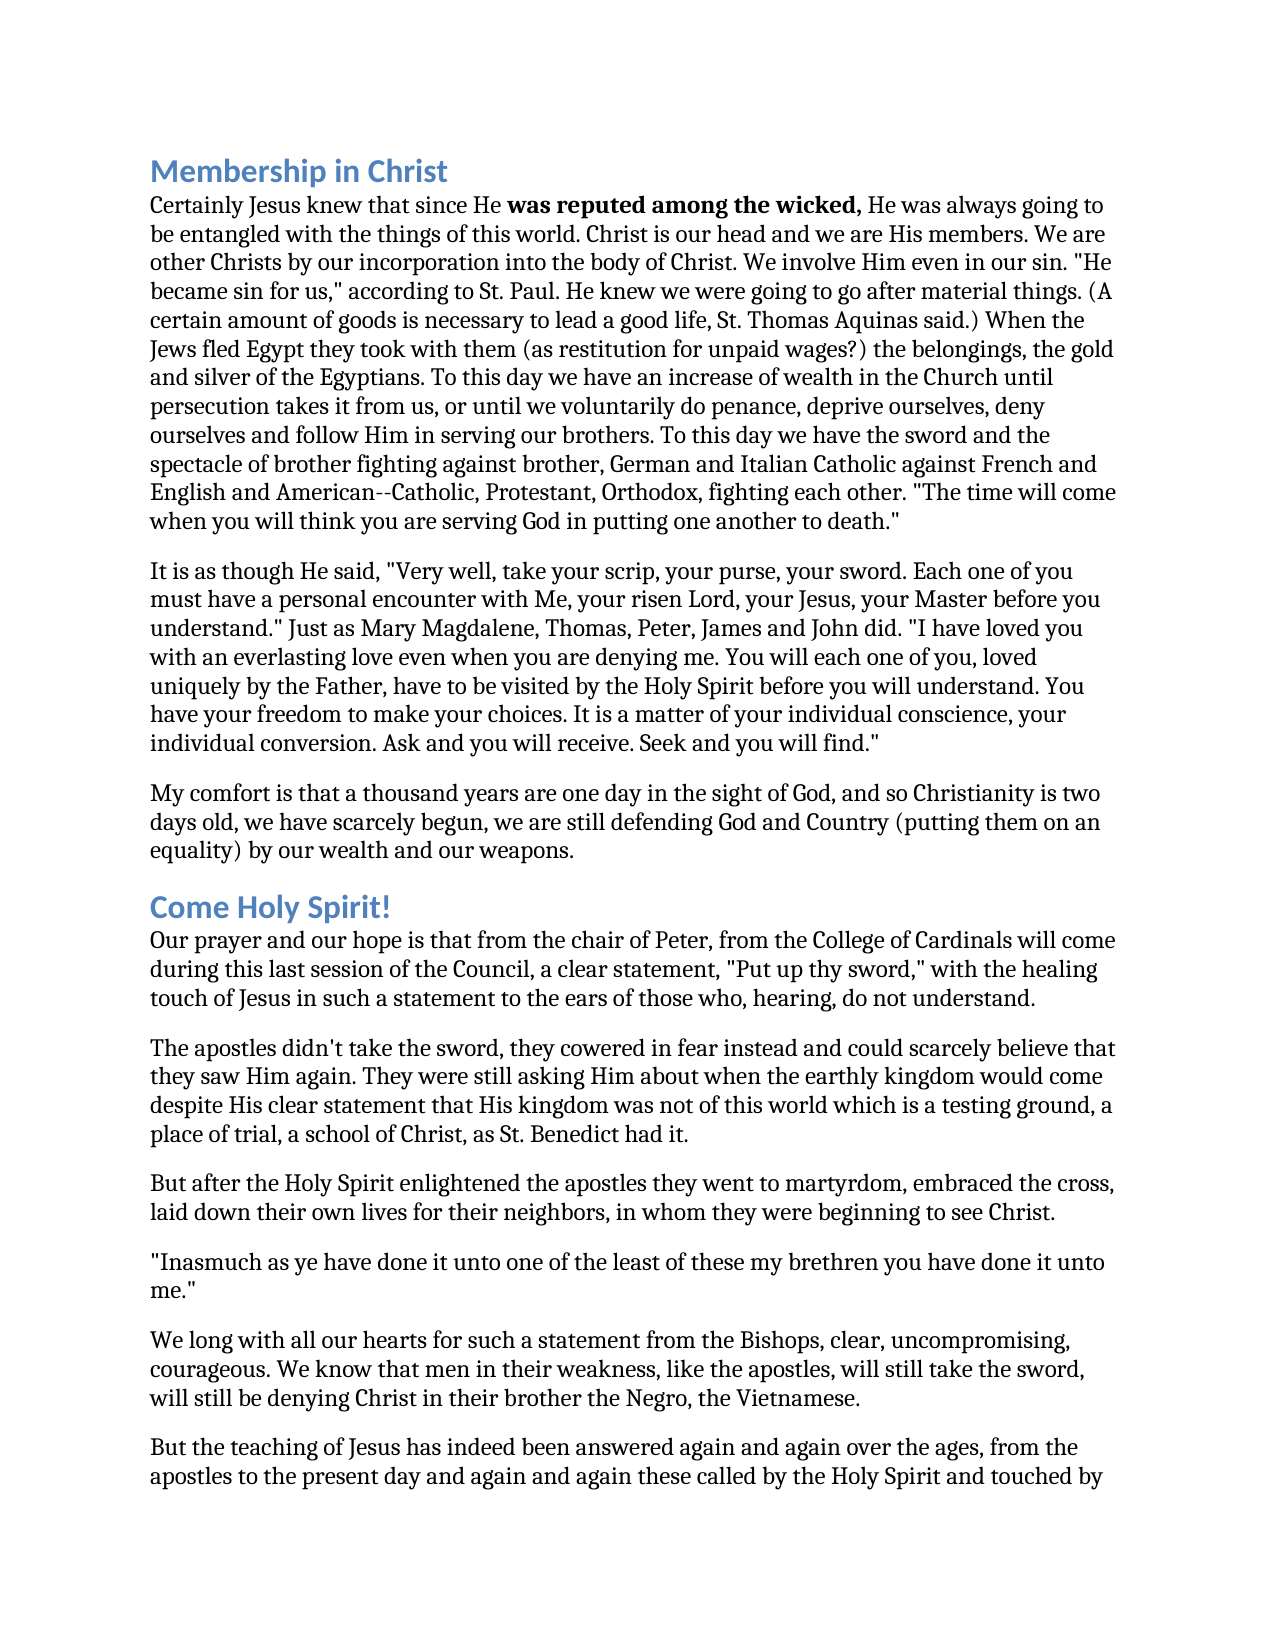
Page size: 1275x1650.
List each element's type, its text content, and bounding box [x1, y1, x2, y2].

text Certainly Jesus knew that since He was reputed among the wicked, He was always going to be entangled with the things of this world. Christ is our head and we are His members. We are other Christs by our incorporation into the body of Christ. We involve Him even in our sin. "He became sin for us," according to St. Paul. He knew we were going to go after material things. (A certain amount of goods is necessary to lead a good life, St. Thomas Aquinas said.) When the Jews fled Egypt they took with them (as restitution for unpaid wages?) the belongings, the gold and silver of the Egyptians. To this day we have an increase of wealth in the Church until persecution takes it from us, or until we voluntarily do penance, deprive ourselves, deny ourselves and follow Him in serving our brothers. To this day we have the sword and the spectacle of brother fighting against brother, German and Italian Catholic against French and English and American--Catholic, Protestant, Orthodox, fighting each other. "The time will come when you will think you are serving God in putting one another to death." [150, 191, 1125, 536]
text But after the Holy Spirit enlightened the apostles they went to martyrdom, embraced the cross, laid down their own lives for their neighbors, in whom they were beginning to see Christ. [150, 1169, 1125, 1227]
text The apostles didn't take the sword, they cowered in fear instead and could scarcely believe that they saw Him again. They were still asking Him about when the earthly kingdom would come despite His clear statement that His kingdom was not of this world which is a testing ground, a place of trial, a school of Christ, as St. Benedict had it. [150, 1033, 1125, 1148]
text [150, 1433, 1125, 1491]
text Our prayer and our hope is that from the chair of Peter, from the College of Cardinals will come during this last session of the Council, a clear statement, "Put up thy sword," with the healing touch of Jesus in such a statement to the ears of those who, hearing, do not understand. [150, 926, 1125, 1013]
subtitle Come Holy Spirit! [150, 886, 1125, 926]
text "Inasmuch as ye have done it unto one of the least of these my brethren you have done it unto me." [150, 1248, 1125, 1305]
text We long with all our hearts for such a statement from the Bishops, clear, uncompromising, courageous. We know that men in their weakness, like the apostles, will still take the sword, will still be denying Christ in their brother the Negro, the Vietnamese. [150, 1326, 1125, 1412]
text It is as though He said, "Very well, take your scrip, your purse, your sword. Each one of you must have a personal encounter with Me, your risen Lord, your Jesus, your Master before you understand." Just as Mary Magdalene, Thomas, Peter, James and John did. "I have loved you with an everlasting love even when you are denying me. You will each one of you, loved uniquely by the Father, have to be visited by the Holy Spirit before you will understand. You have your freedom to make your choices. It is a matter of your individual conscience, your individual conversion. Ask and you will receive. Seek and you will find." [150, 557, 1125, 758]
subtitle Membership in Christ [150, 150, 1125, 191]
text My comfort is that a thousand years are one day in the sight of God, and so Christianity is two days old, we have scarcely begun, we are still defending God and Country (putting them on an equality) by our wealth and our weapons. [150, 779, 1125, 865]
